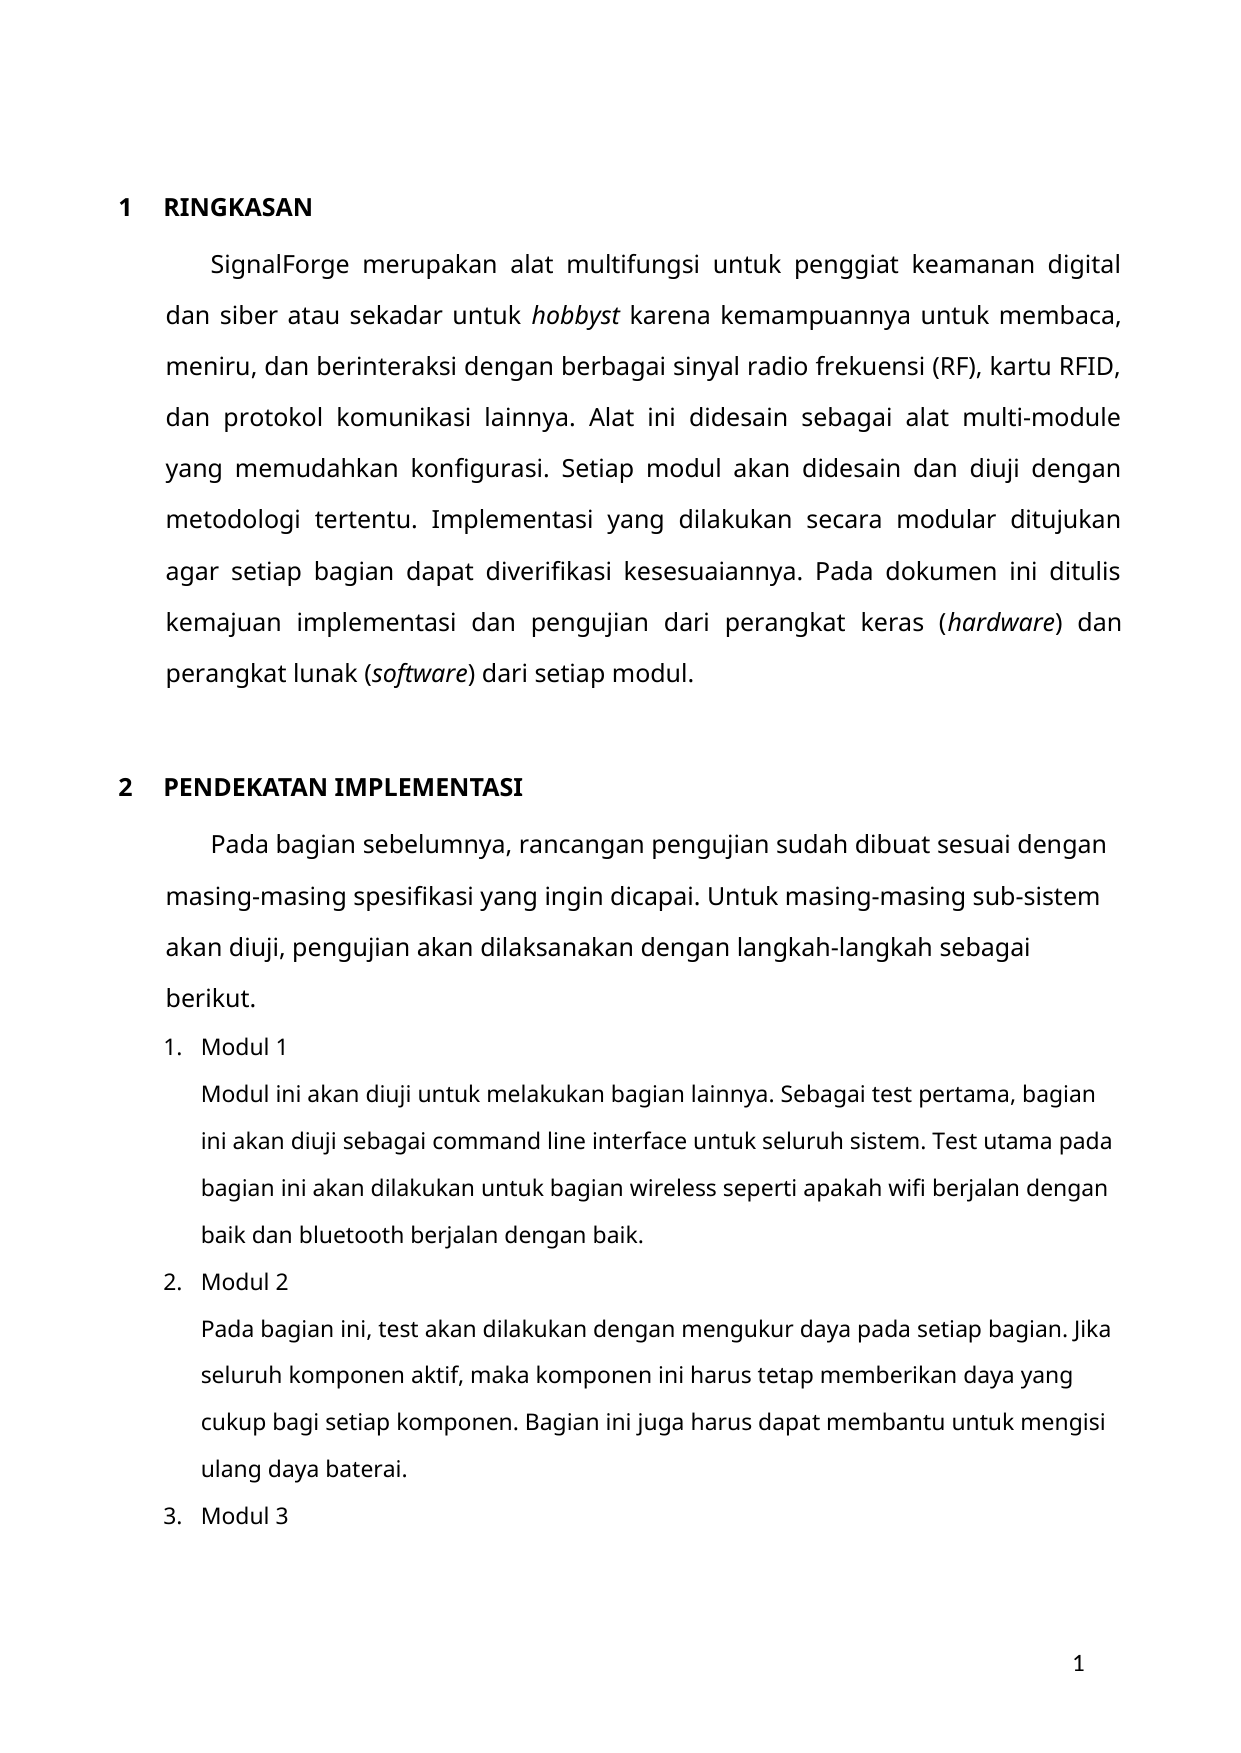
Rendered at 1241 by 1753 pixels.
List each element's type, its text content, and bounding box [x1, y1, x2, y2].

list Modul 2 [163, 1266, 1122, 1297]
list Pada bagian ini, test akan dilakukan dengan mengukur daya pada setiap bagian. Jika seluruh komponen aktif, maka komponen ini harus tetap memberikan daya yang cukup bagi setiap komponen. Bagian ini juga harus dapat membantu untuk mengisi ulang daya baterai. [201, 1313, 1122, 1484]
text SignalForge merupakan alat multifungsi untuk penggiat keamanan digital dan siber atau sekadar untuk hobbyst karena kemampuannya untuk membaca, meniru, dan berinteraksi dengan berbagai sinyal radio frekuensi (RF), kartu RFID, dan protokol komunikasi lainnya. Alat ini didesain sebagai alat multi-module yang memudahkan konfigurasi. Setiap modul akan didesain dan diuji dengan metodologi tertentu. Implementasi yang dilakukan secara modular ditujukan agar setiap bagian dapat diverifikasi kesesuaiannya. Pada dokumen ini ditulis kemajuan implementasi dan pengujian dari perangkat keras (hardware) dan perangkat lunak (software) dari setiap modul. [165, 247, 1122, 689]
subtitle PENDEKATAN IMPLEMENTASI [118, 770, 1122, 804]
list Modul 3 [163, 1500, 1122, 1531]
list Modul 1 [163, 1031, 1122, 1063]
subtitle RINGKASAN [118, 190, 1122, 224]
text Pada bagian sebelumnya, rancangan pengujian sudah dibuat sesuai dengan masing-masing spesifikasi yang ingin dicapai. Untuk masing-masing sub-sistem akan diuji, pengujian akan dilaksanakan dengan langkah-langkah sebagai berikut. [165, 827, 1122, 1014]
list Modul ini akan diuji untuk melakukan bagian lainnya. Sebagai test pertama, bagian ini akan diuji sebagai command line interface untuk seluruh sistem. Test utama pada bagian ini akan dilakukan untuk bagian wireless seperti apakah wifi berjalan dengan baik dan bluetooth berjalan dengan baik. [201, 1078, 1122, 1250]
